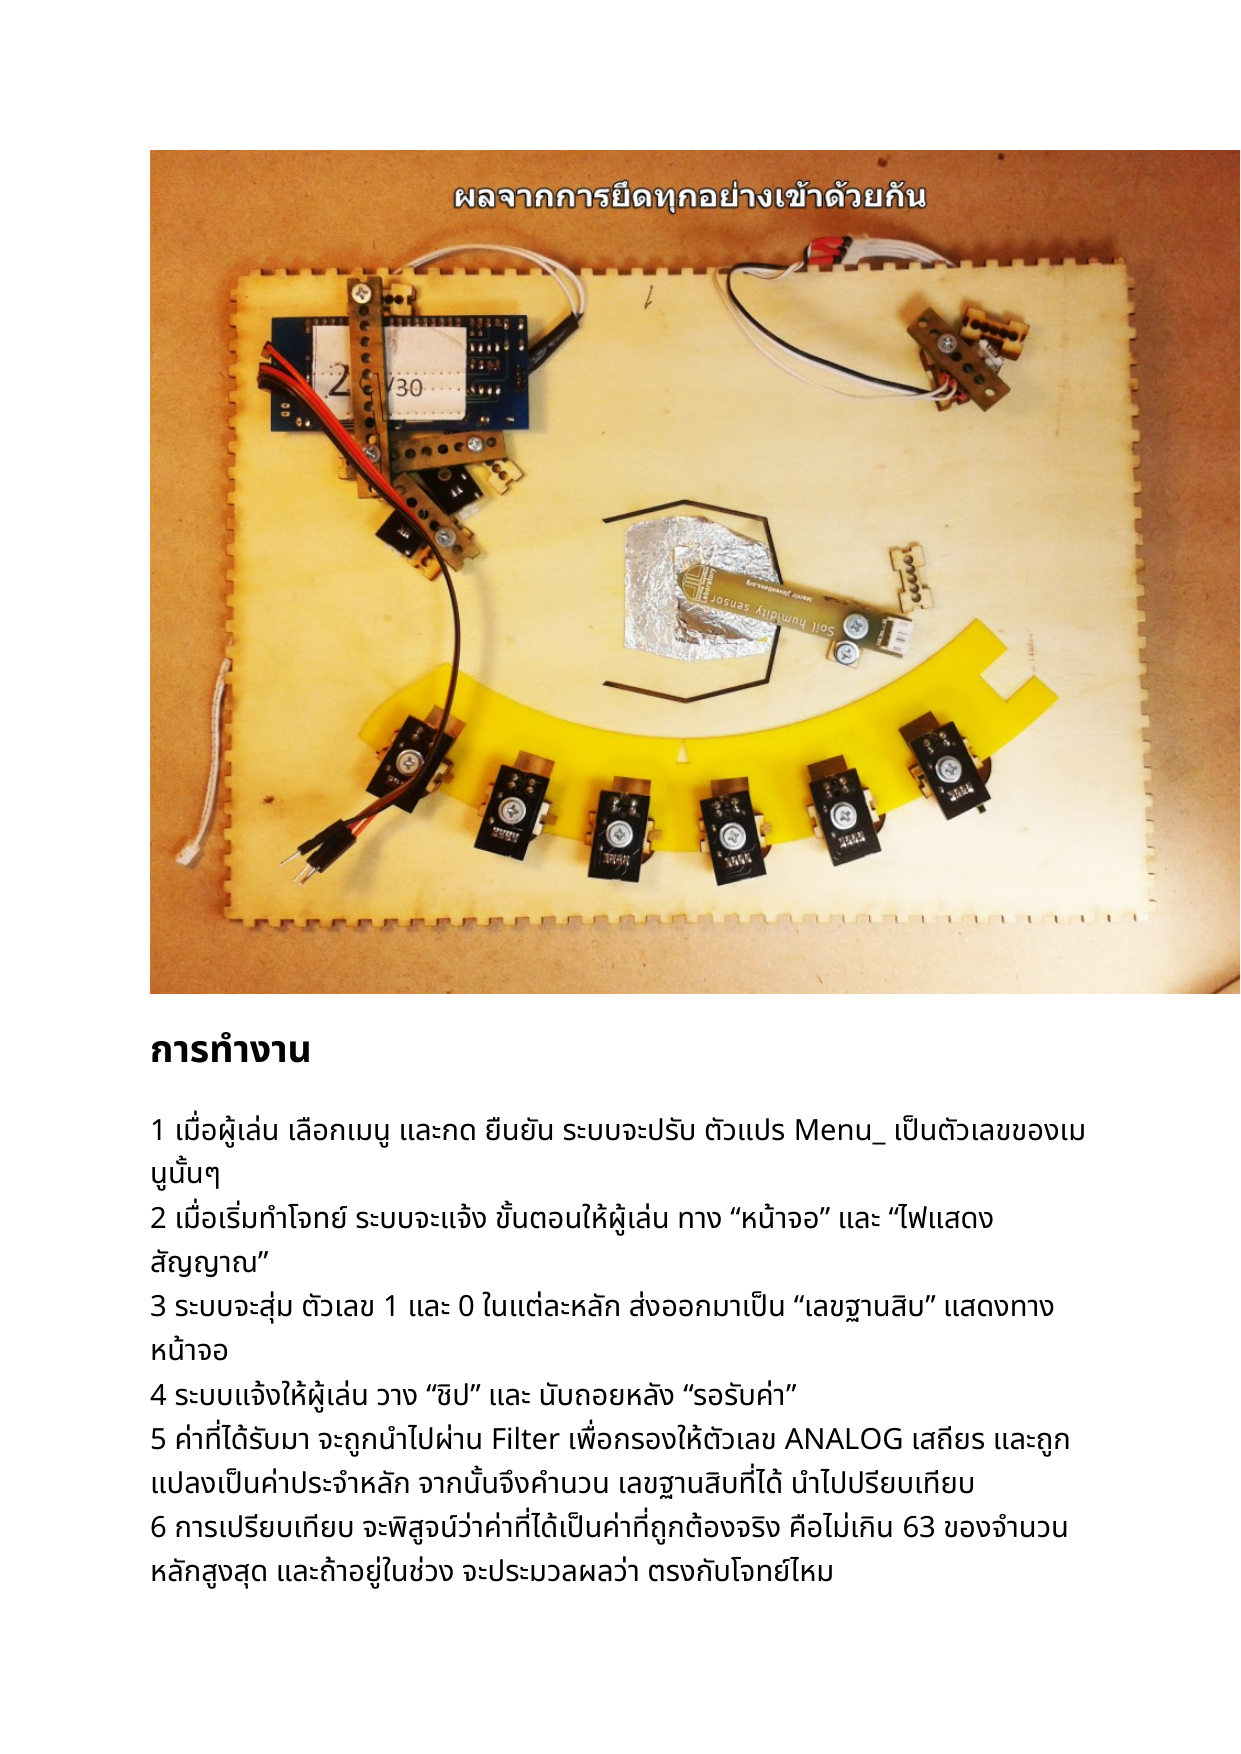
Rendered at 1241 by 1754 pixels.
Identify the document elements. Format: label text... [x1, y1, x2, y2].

text การทำงาน [150, 1023, 1090, 1079]
picture [150, 150, 1241, 994]
